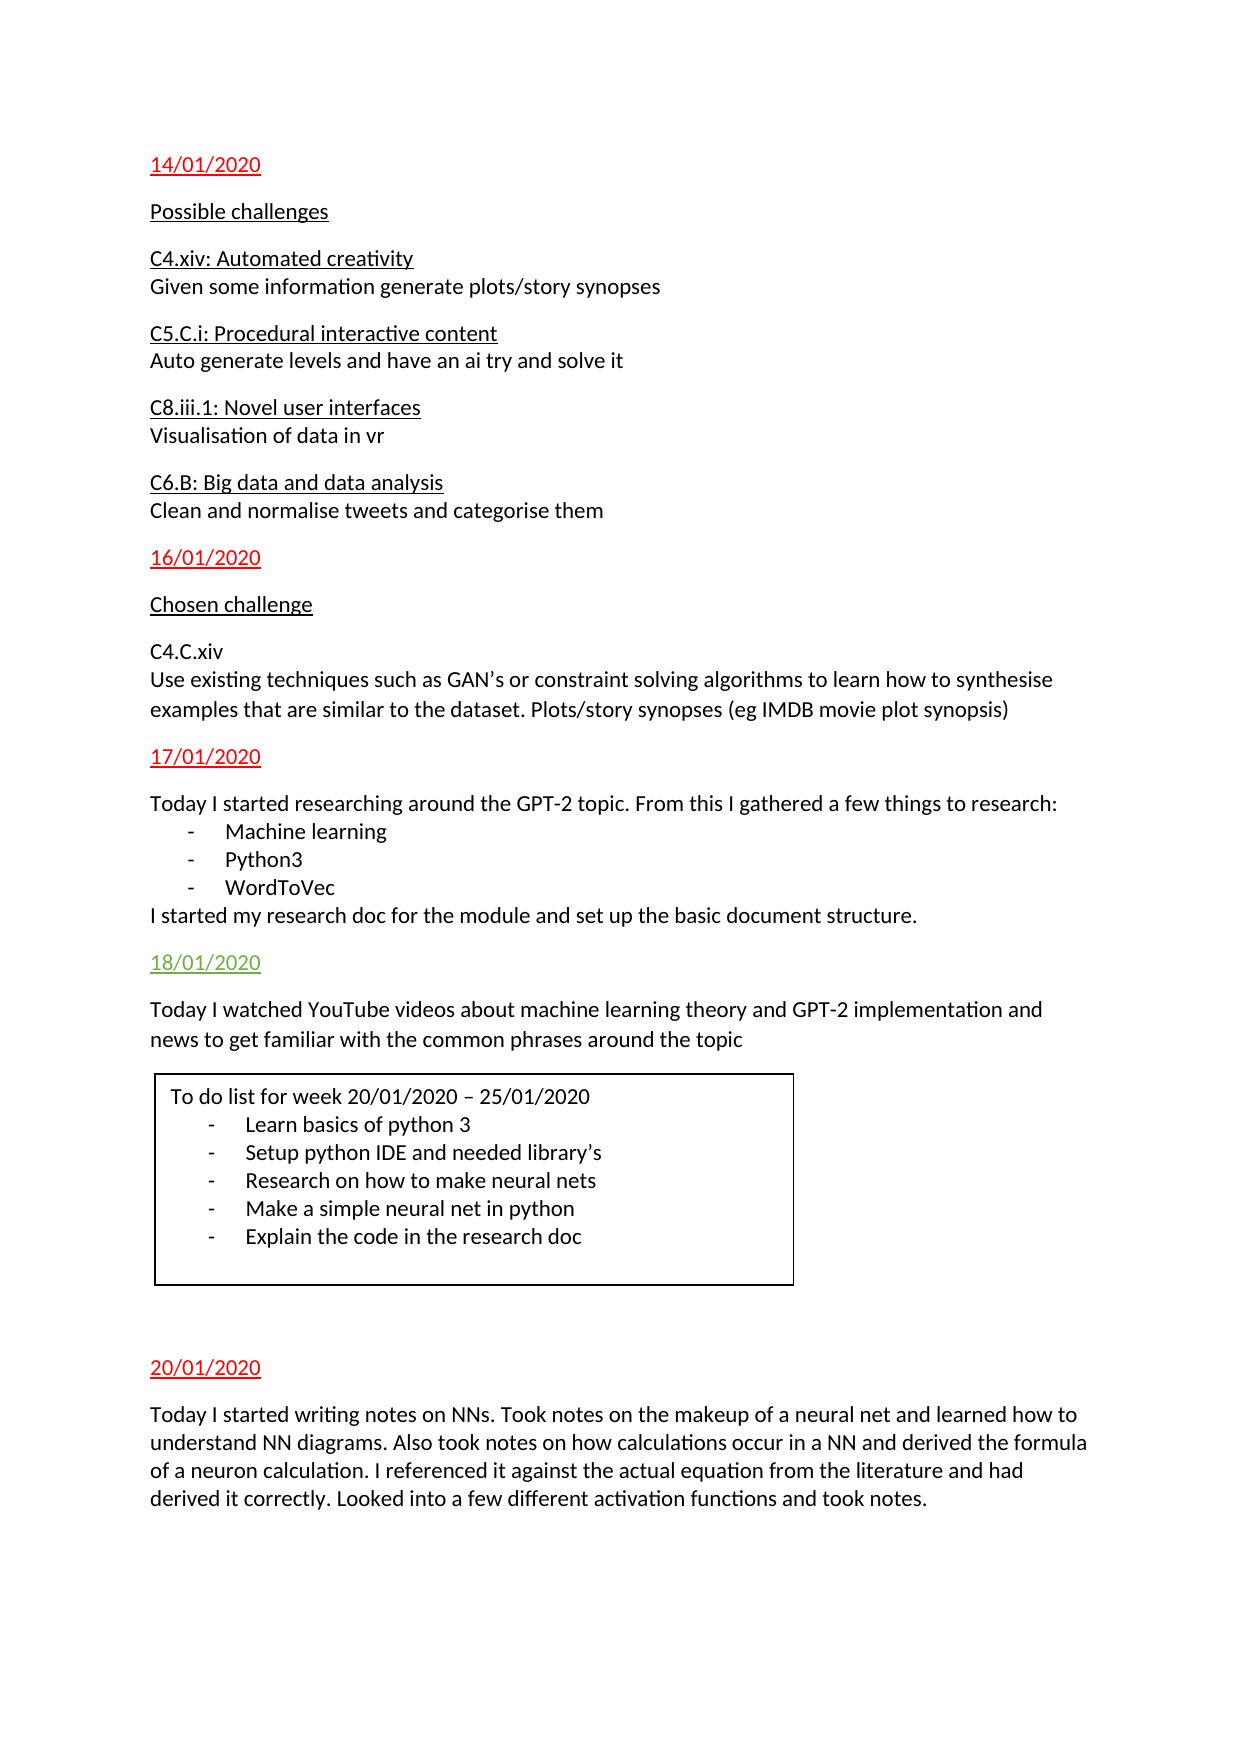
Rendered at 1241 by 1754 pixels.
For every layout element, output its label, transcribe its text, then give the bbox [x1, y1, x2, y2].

text Clean and normalise tweets and categorise them [150, 496, 1090, 524]
text I started my research doc for the module and set up the basic document structure. [150, 901, 1090, 929]
text Use existing techniques such as GAN’s or constraint solving algorithms to learn how to synthesise examples that are similar to the dataset. Plots/story synopses (eg IMDB movie plot synopsis) [150, 665, 1090, 723]
list Python3 [187, 845, 1090, 873]
text 20/01/2020 [150, 1353, 1090, 1381]
text C4.C.xiv [150, 637, 1090, 665]
text Today I started researching around the GPT-2 topic. From this I gathered a few things to research: [150, 789, 1090, 817]
text C5.C.i: Procedural interactive content [150, 319, 1090, 347]
text 14/01/2020 [150, 150, 1090, 178]
list WordToVec [187, 873, 1090, 901]
text Visualisation of data in vr [150, 422, 1090, 449]
text Auto generate levels and have an ai try and solve it [150, 347, 1090, 375]
text 18/01/2020 [150, 948, 1090, 976]
text Given some information generate plots/story synopses [150, 272, 1090, 300]
list Machine learning [187, 817, 1090, 845]
text Today I watched YouTube videos about machine learning theory and GPT-2 implementation and news to get familiar with the common phrases around the topic [150, 995, 1090, 1053]
text C6.B: Big data and data analysis [150, 468, 1090, 496]
text C8.iii.1: Novel user interfaces [150, 393, 1090, 422]
text C4.xiv: Automated creativity [150, 244, 1090, 272]
text Possible challenges [150, 197, 1090, 225]
text 17/01/2020 [150, 742, 1090, 770]
text 16/01/2020 [150, 543, 1090, 571]
text Chosen challenge [150, 590, 1090, 618]
